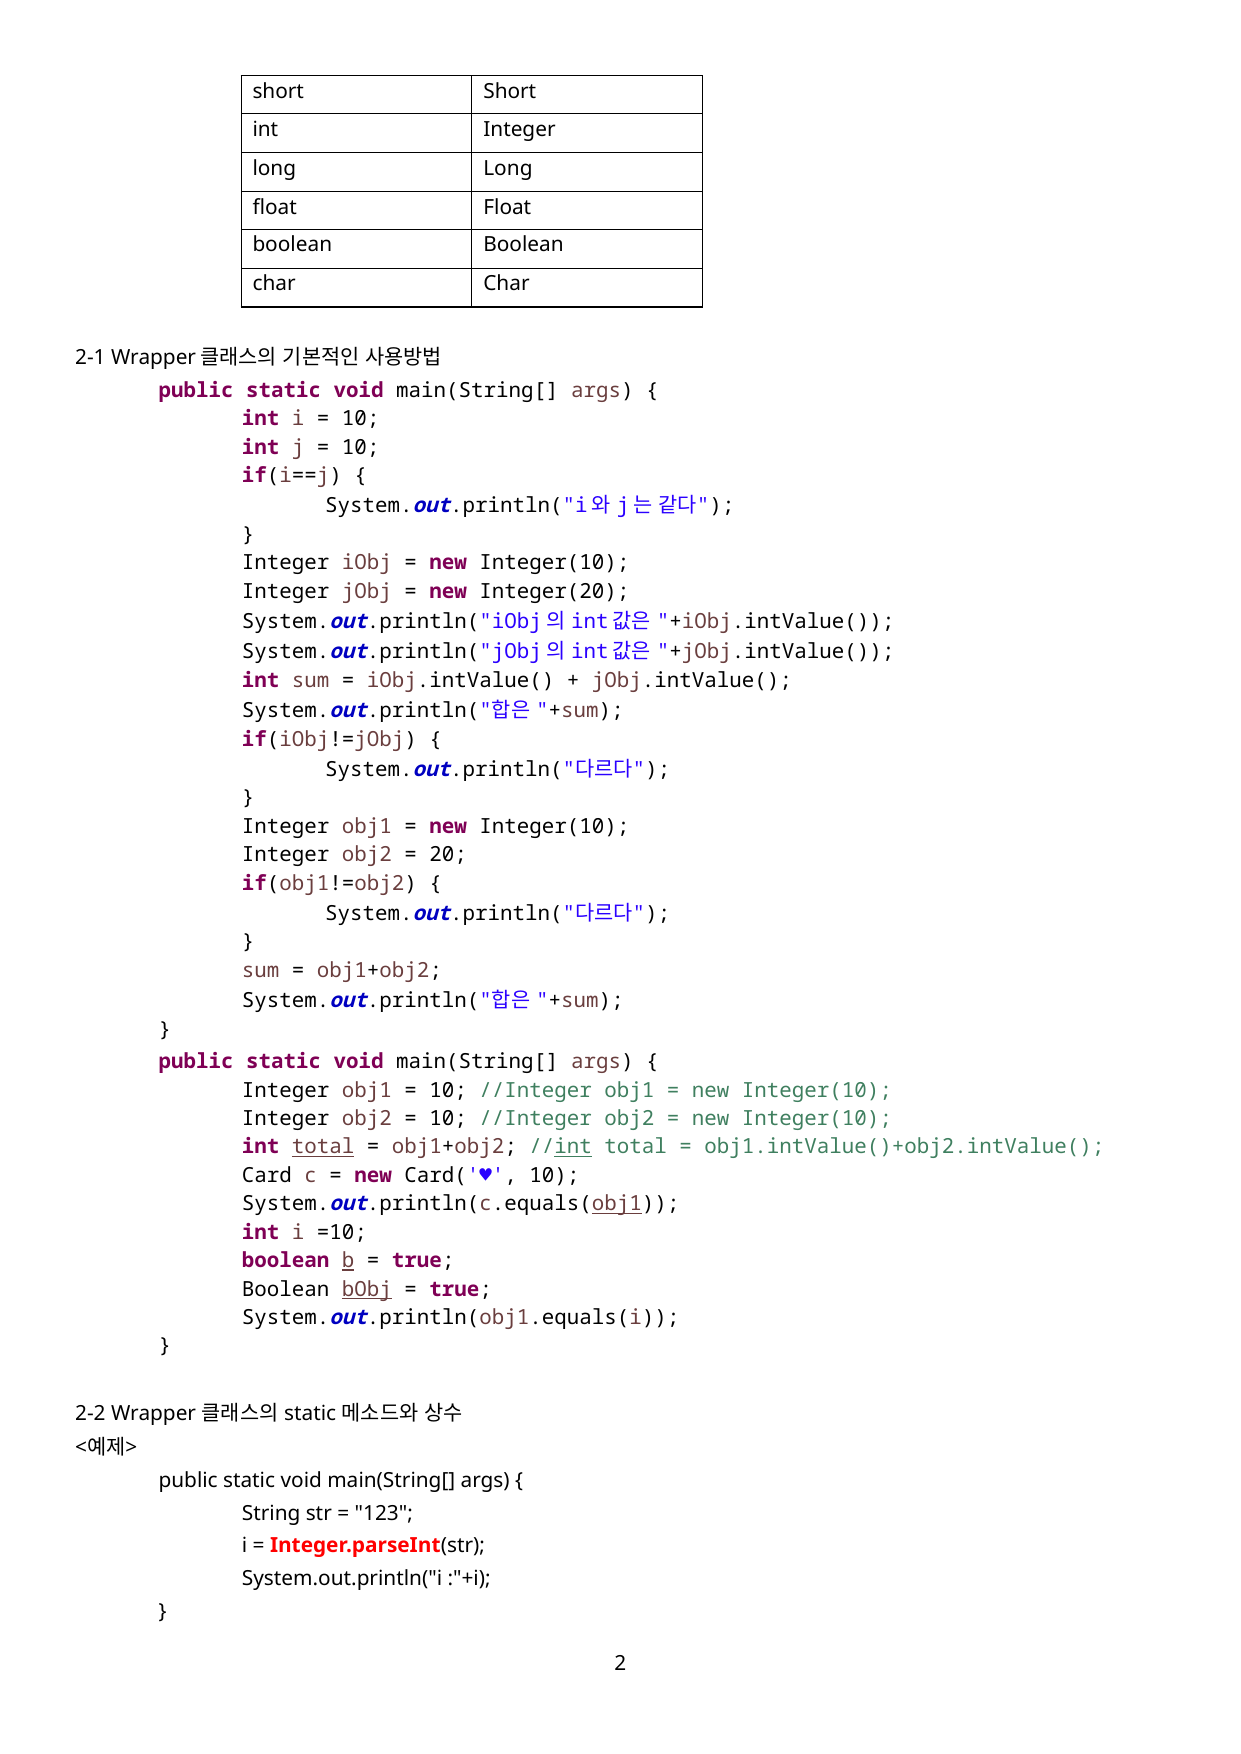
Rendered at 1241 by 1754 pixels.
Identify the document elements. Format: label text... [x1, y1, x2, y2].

text System.out.println("iObj의 int값은 "+iObj.intValue()); [75, 604, 1165, 634]
table_cell Boolean [472, 230, 702, 267]
text if(obj1!=obj2) { [75, 868, 1165, 896]
text System.out.println(c.equals(obj1)); [75, 1188, 1165, 1217]
text Integer obj2 = 20; [75, 839, 1165, 868]
table_cell char [242, 269, 471, 306]
text System.out.println("다르다"); [75, 896, 1165, 926]
text } [75, 1331, 1165, 1359]
table_cell Float [472, 192, 702, 228]
text public static void main(String[] args) { [75, 1046, 1165, 1075]
text int total = obj1+obj2; //int total = obj1.intValue()+obj2.intValue(); [75, 1132, 1165, 1160]
text 2-2 Wrapper 클래스의 static 메소드와 상수 [75, 1396, 1165, 1426]
table_cell Char [472, 269, 702, 306]
table_cell short [242, 76, 471, 113]
text System.out.println(obj1.equals(i)); [75, 1302, 1165, 1331]
table_cell Integer [472, 114, 702, 152]
text int j = 10; [75, 432, 1165, 460]
text System.out.println("합은 "+sum); [75, 983, 1165, 1014]
text System.out.println("i :"+i); [75, 1563, 1165, 1592]
text } [75, 1014, 1165, 1042]
table_cell Long [472, 153, 702, 191]
text System.out.println("i와 j는 같다"); [75, 489, 1165, 519]
table_cell int [242, 114, 471, 152]
text Integer jObj = new Integer(20); [75, 576, 1165, 604]
table_cell Short [472, 76, 702, 113]
text System.out.println("다르다"); [75, 752, 1165, 782]
table_cell long [242, 153, 471, 191]
text public static void main(String[] args) { [75, 1465, 1165, 1494]
text } [75, 519, 1165, 547]
text int sum = iObj.intValue() + jObj.intValue(); [75, 665, 1165, 693]
text Integer iObj = new Integer(10); [75, 547, 1165, 576]
text int i = 10; [75, 403, 1165, 432]
table_cell boolean [242, 230, 471, 267]
text if(iObj!=jObj) { [75, 724, 1165, 752]
text Integer obj1 = 10; //Integer obj1 = new Integer(10); [75, 1075, 1165, 1103]
text sum = obj1+obj2; [75, 955, 1165, 983]
text String str = "123"; [75, 1498, 1165, 1526]
text } [75, 782, 1165, 811]
text } [75, 926, 1165, 955]
text int i =10; [75, 1217, 1165, 1245]
table_cell float [242, 192, 471, 228]
text Integer obj1 = new Integer(10); [75, 811, 1165, 839]
text i = Integer.parseInt(str); [75, 1531, 1165, 1559]
text Boolean bObj = true; [75, 1274, 1165, 1302]
text if(i==j) { [75, 460, 1165, 489]
text public static void main(String[] args) { [75, 375, 1165, 403]
text 2-1 Wrapper클래스의 기본적인 사용방법 [75, 340, 1165, 370]
text <예제> [75, 1431, 1165, 1461]
text Integer obj2 = 10; //Integer obj2 = new Integer(10); [75, 1103, 1165, 1132]
text Card c = new Card('♥', 10); [75, 1160, 1165, 1188]
text boolean b = true; [75, 1245, 1165, 1274]
text System.out.println("jObj의 int값은 "+jObj.intValue()); [75, 634, 1165, 665]
text System.out.println("합은 "+sum); [75, 693, 1165, 724]
text } [75, 1596, 1165, 1624]
